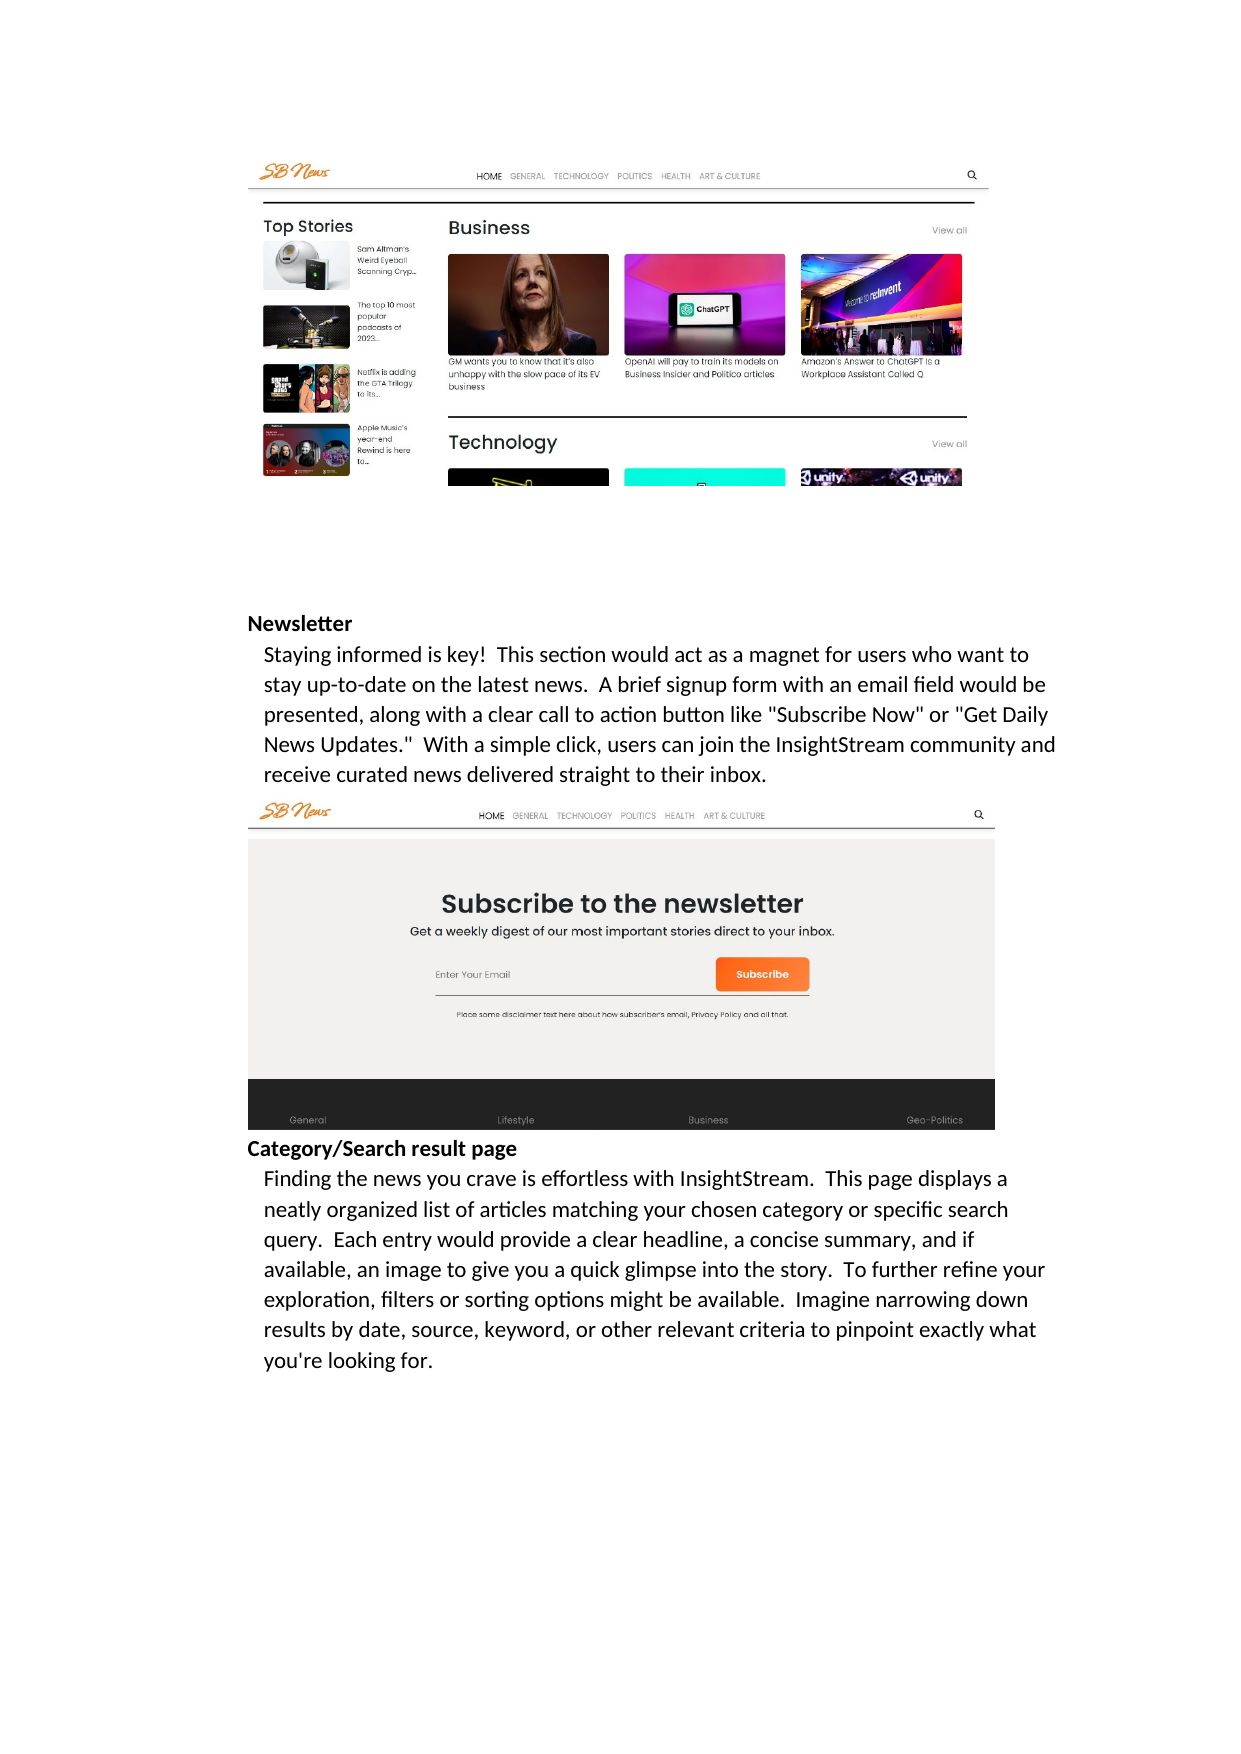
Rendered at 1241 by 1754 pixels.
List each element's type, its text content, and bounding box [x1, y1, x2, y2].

text Category/Search result page [239, 1134, 1090, 1162]
picture [248, 791, 995, 1130]
text Staying informed is key! This section would act as a magnet for users who want to stay up-to-date on the latest news. A brief signup form with an email field would be presented, along with a clear call to action button like "Subscribe Now" or "Get Daily News Updates." With a simple click, users can join the InsightStream community and receive curated news delivered straight to their inbox. [263, 640, 1063, 788]
picture [248, 150, 989, 486]
text Finding the news you crave is effortless with InsightStream. This page displays a neatly organized list of articles matching your chosen category or specific search query. Each entry would provide a clear headline, a concise summary, and if available, an image to give you a quick glimpse into the story. To further refine your exploration, filters or sorting options might be available. Imagine narrowing down results by date, source, keyword, or other relevant criteria to pinpoint exactly what you're looking for. [263, 1164, 1063, 1374]
text Newsletter [239, 609, 1090, 638]
